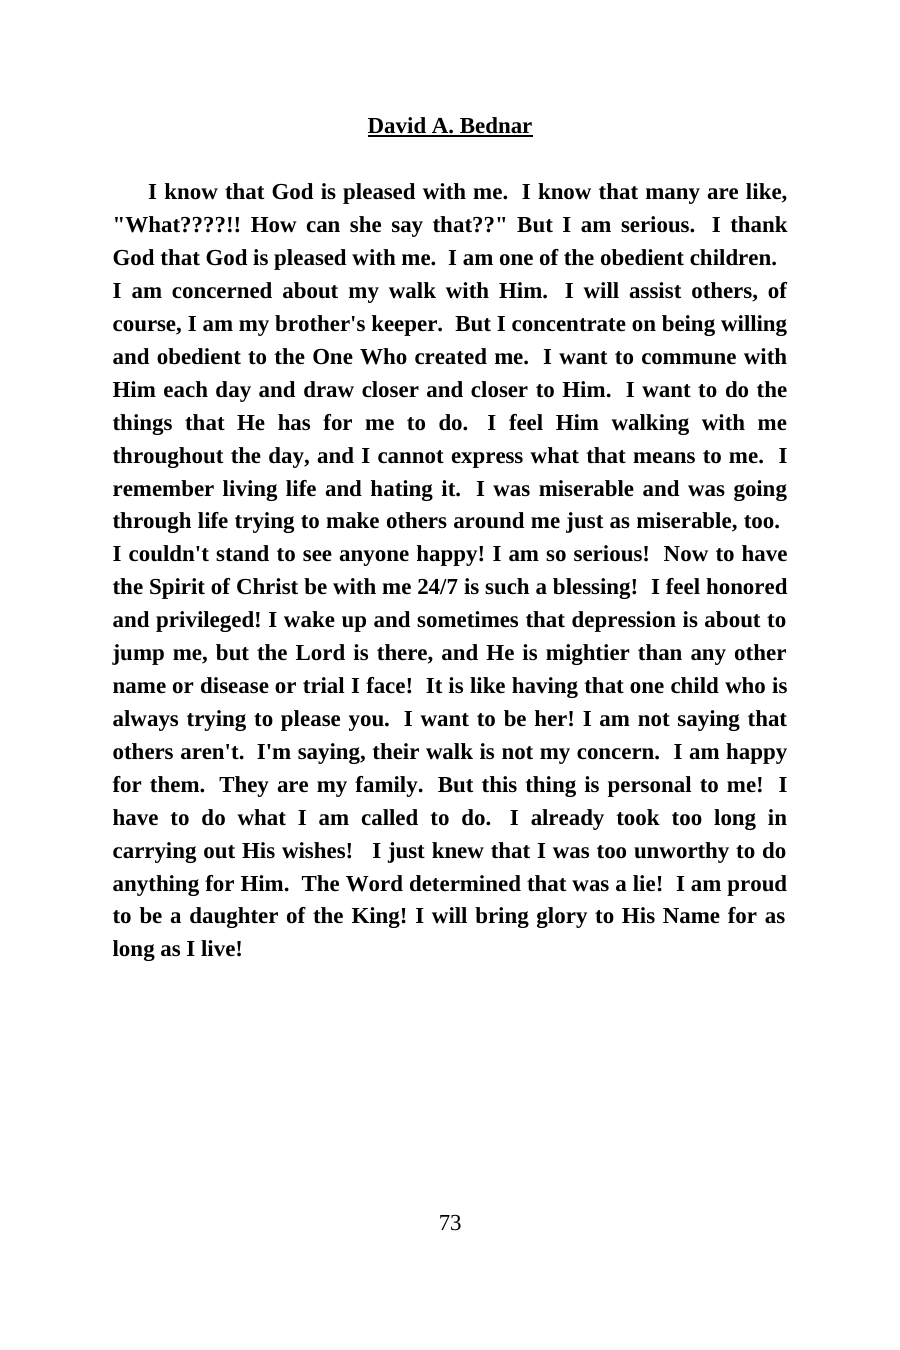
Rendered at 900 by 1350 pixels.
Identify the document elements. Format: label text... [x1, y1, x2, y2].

text I know that God is pleased with me. I know that many are like, "What????!! How can she say that??" But I am serious. I thank God that God is pleased with me. I am one of the obedient children. I am concerned about my walk with Him. I will assist others, of course, I am my brother's keeper. But I concentrate on being willing and obedient to the One Who created me. I want to commune with Him each day and draw closer and closer to Him. I want to do the things that He has for me to do. I feel Him walking with me throughout the day, and I cannot express what that means to me. I remember living life and hating it. I was miserable and was going through life trying to make others around me just as miserable, too. I couldn't stand to see anyone happy! I am so serious! Now to have the Spirit of Christ be with me 24/7 is such a blessing! I feel honored and privileged! I wake up and sometimes that depression is about to jump me, but the Lord is there, and He is mightier than any other name or disease or trial I face! It is like having that one child who is always trying to please you. I want to be her! I am not saying that others aren't. I'm saying, their walk is not my concern. I am happy for them. They are my family. But this thing is personal to me! I have to do what I am called to do. I already took too long in carrying out His wishes! I just knew that I was too unworthy to do anything for Him. The Word determined that was a lie! I am proud to be a daughter of the King! I will bring glory to His Name for as long as I live! [112, 178, 787, 962]
text David A. Bednar [112, 112, 787, 139]
